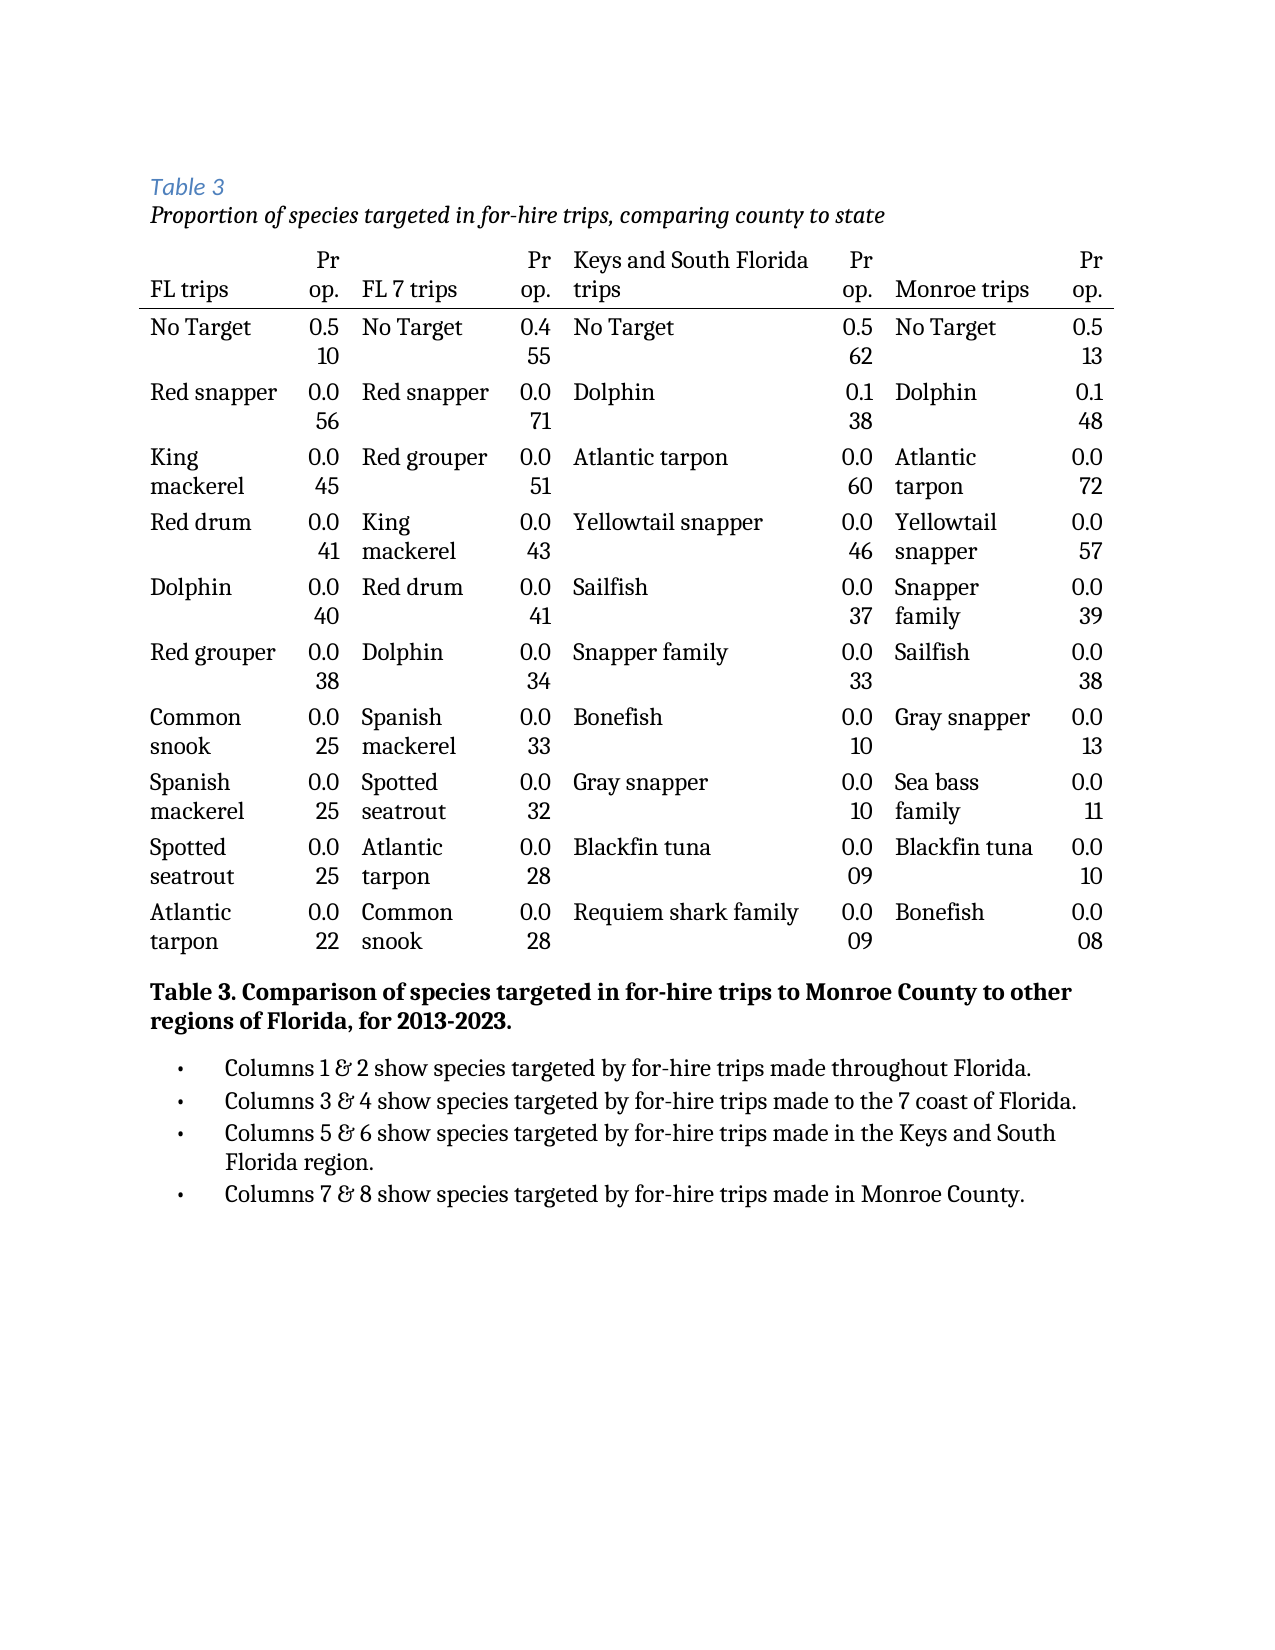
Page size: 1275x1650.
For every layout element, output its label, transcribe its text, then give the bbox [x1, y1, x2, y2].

table_header Prop. [507, 243, 562, 308]
table_cell 0.032 [507, 764, 562, 829]
table_cell Spotted seatrout [139, 829, 295, 894]
table_cell 0.011 [1059, 764, 1114, 829]
table_cell King mackerel [350, 504, 507, 569]
table_header Monroe trips [884, 243, 1058, 308]
table_cell 0.138 [829, 374, 884, 439]
table_cell Dolphin [562, 374, 829, 439]
table_header FL trips [139, 243, 295, 308]
table_cell Atlantic tarpon [350, 829, 507, 894]
table_cell 0.022 [295, 894, 350, 959]
table_header Keys and South Florida trips [562, 243, 829, 308]
table_cell 0.028 [507, 894, 562, 959]
table_cell 0.025 [295, 829, 350, 894]
table_cell 0.038 [1059, 634, 1114, 699]
table_header FL 7 trips [350, 243, 507, 308]
table_cell Gray snapper [562, 764, 829, 829]
table_cell 0.008 [1059, 894, 1114, 959]
table_cell 0.562 [829, 309, 884, 374]
table_cell Dolphin [139, 569, 295, 634]
table_header Prop. [829, 243, 884, 308]
table_cell 0.033 [829, 634, 884, 699]
table_cell Atlantic tarpon [884, 439, 1058, 504]
table_cell 0.455 [507, 309, 562, 374]
table_cell Dolphin [350, 634, 507, 699]
table_cell Blackfin tuna [884, 829, 1058, 894]
table_cell Red grouper [350, 439, 507, 504]
table_cell 0.039 [1059, 569, 1114, 634]
list Columns 1 & 2 show species targeted by for-hire trips made throughout Florida. [175, 1054, 1125, 1083]
table_cell Sailfish [884, 634, 1058, 699]
table_cell 0.013 [1059, 699, 1114, 764]
list Columns 5 & 6 show species targeted by for-hire trips made in the Keys and South Florida region. [175, 1119, 1125, 1177]
table_header Prop. [1059, 243, 1114, 308]
table_cell 0.037 [829, 569, 884, 634]
list Columns 3 & 4 show species targeted by for-hire trips made to the 7 coast of Florida. [175, 1087, 1125, 1115]
table_cell Common snook [139, 699, 295, 764]
table_header Prop. [295, 243, 350, 308]
subtitle Table 3 [150, 171, 1125, 201]
table_cell 0.010 [1059, 829, 1114, 894]
table_cell Red grouper [139, 634, 295, 699]
table_cell No Target [350, 309, 507, 374]
table_cell 0.045 [295, 439, 350, 504]
table_cell 0.041 [295, 504, 350, 569]
table_cell Sea bass family [884, 764, 1058, 829]
table_cell 0.033 [507, 699, 562, 764]
table_cell Bonefish [562, 699, 829, 764]
table_cell Snapper family [884, 569, 1058, 634]
table_cell Spanish mackerel [139, 764, 295, 829]
table_cell 0.072 [1059, 439, 1114, 504]
table_cell No Target [562, 309, 829, 374]
table_cell Atlantic tarpon [562, 439, 829, 504]
table_cell Atlantic tarpon [139, 894, 295, 959]
table_cell No Target [139, 309, 295, 374]
table_cell 0.025 [295, 699, 350, 764]
table_cell 0.028 [507, 829, 562, 894]
table_cell 0.034 [507, 634, 562, 699]
table_cell Gray snapper [884, 699, 1058, 764]
table_cell Red snapper [350, 374, 507, 439]
table_cell 0.025 [295, 764, 350, 829]
table_cell Sailfish [562, 569, 829, 634]
table_cell Dolphin [884, 374, 1058, 439]
table_cell 0.057 [1059, 504, 1114, 569]
table_cell Common snook [350, 894, 507, 959]
table_cell Spanish mackerel [350, 699, 507, 764]
table_cell 0.513 [1059, 309, 1114, 374]
table_cell Spotted seatrout [350, 764, 507, 829]
table_cell 0.041 [507, 569, 562, 634]
table_cell 0.040 [295, 569, 350, 634]
table_cell 0.010 [829, 764, 884, 829]
table_cell 0.148 [1059, 374, 1114, 439]
table_cell Red drum [350, 569, 507, 634]
table_cell Yellowtail snapper [562, 504, 829, 569]
table_cell 0.010 [829, 699, 884, 764]
text Proportion of species targeted in for-hire trips, comparing county to state [150, 201, 1125, 230]
table_cell 0.009 [829, 829, 884, 894]
table_cell 0.071 [507, 374, 562, 439]
text Table 3. Comparison of species targeted in for-hire trips to Monroe County to other regions of Florida, for 2013-2023. [150, 978, 1125, 1035]
table_cell 0.043 [507, 504, 562, 569]
table_cell 0.510 [295, 309, 350, 374]
table_cell 0.060 [829, 439, 884, 504]
table_cell Blackfin tuna [562, 829, 829, 894]
table_cell Bonefish [884, 894, 1058, 959]
table_cell Yellowtail snapper [884, 504, 1058, 569]
table_cell No Target [884, 309, 1058, 374]
table_cell Requiem shark family [562, 894, 829, 959]
table_cell 0.051 [507, 439, 562, 504]
table_cell 0.009 [829, 894, 884, 959]
list Columns 7 & 8 show species targeted by for-hire trips made in Monroe County. [175, 1180, 1125, 1209]
table_cell 0.056 [295, 374, 350, 439]
table_cell Red drum [139, 504, 295, 569]
table_cell Red snapper [139, 374, 295, 439]
table_cell King mackerel [139, 439, 295, 504]
table_cell Snapper family [562, 634, 829, 699]
table_cell 0.046 [829, 504, 884, 569]
table_cell 0.038 [295, 634, 350, 699]
